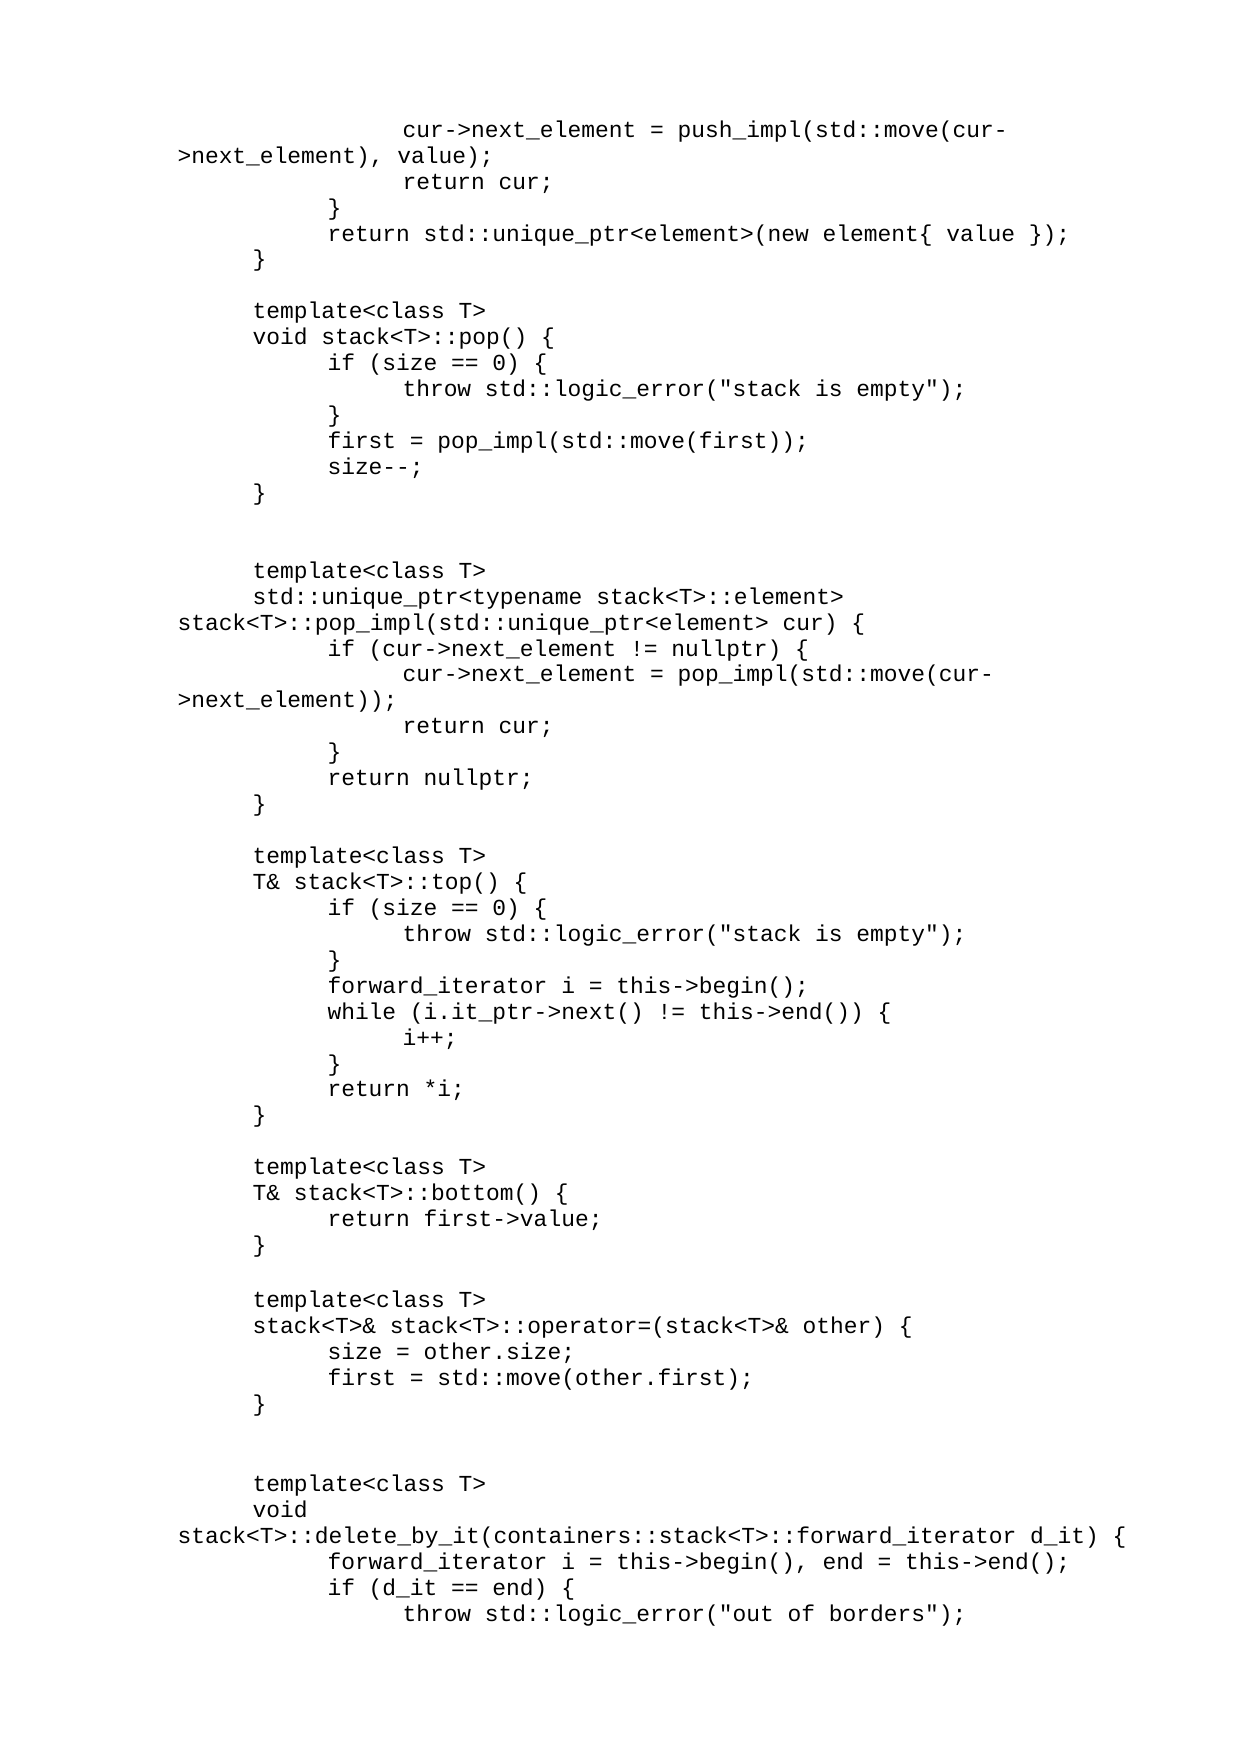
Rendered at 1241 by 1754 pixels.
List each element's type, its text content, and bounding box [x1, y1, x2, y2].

text return std::unique_ptr<element>(new element{ value }); [177, 222, 1152, 248]
text if (cur->next_element != nullptr) { [177, 637, 1152, 663]
text template<class T> [177, 300, 1152, 326]
text first = pop_impl(std::move(first)); [177, 429, 1152, 455]
text } [177, 481, 1152, 507]
text } [177, 1052, 1152, 1078]
text return first->value; [177, 1207, 1152, 1233]
text T& stack<T>::top() { [177, 870, 1152, 896]
text template<class T> [177, 559, 1152, 585]
text if (size == 0) { [177, 896, 1152, 922]
text while (i.it_ptr->next() != this->end()) { [177, 1000, 1152, 1026]
text } [177, 1392, 1152, 1418]
text template<class T> [177, 1288, 1152, 1314]
text cur->next_element = push_impl(std::move(cur->next_element), value); [177, 118, 1152, 170]
text } [177, 741, 1152, 767]
text if (size == 0) { [177, 352, 1152, 377]
text return cur; [177, 170, 1152, 196]
text size = other.size; [177, 1340, 1152, 1366]
text T& stack<T>::bottom() { [177, 1182, 1152, 1207]
text template<class T> [177, 1472, 1152, 1498]
text throw std::logic_error("stack is empty"); [177, 922, 1152, 948]
text } [177, 948, 1152, 974]
text void stack<T>::pop() { [177, 326, 1152, 352]
text return nullptr; [177, 767, 1152, 792]
text forward_iterator i = this->begin(), end = this->end(); [177, 1550, 1152, 1576]
text } [177, 248, 1152, 274]
text template<class T> [177, 1156, 1152, 1182]
text if (d_it == end) { [177, 1576, 1152, 1602]
text throw std::logic_error("stack is empty"); [177, 377, 1152, 403]
text } [177, 1104, 1152, 1130]
text void stack<T>::delete_by_it(containers::stack<T>::forward_iterator d_it) { [177, 1498, 1152, 1550]
text forward_iterator i = this->begin(); [177, 974, 1152, 1000]
text template<class T> [177, 844, 1152, 870]
text size--; [177, 455, 1152, 481]
text throw std::logic_error("out of borders"); [177, 1602, 1152, 1628]
text return *i; [177, 1078, 1152, 1104]
text cur->next_element = pop_impl(std::move(cur->next_element)); [177, 663, 1152, 715]
text } [177, 196, 1152, 222]
text stack<T>& stack<T>::operator=(stack<T>& other) { [177, 1314, 1152, 1340]
text } [177, 403, 1152, 429]
text } [177, 792, 1152, 818]
text return cur; [177, 715, 1152, 741]
text std::unique_ptr<typename stack<T>::element> stack<T>::pop_impl(std::unique_ptr<element> cur) { [177, 585, 1152, 637]
text first = std::move(other.first); [177, 1366, 1152, 1392]
text i++; [177, 1026, 1152, 1052]
text } [177, 1233, 1152, 1259]
